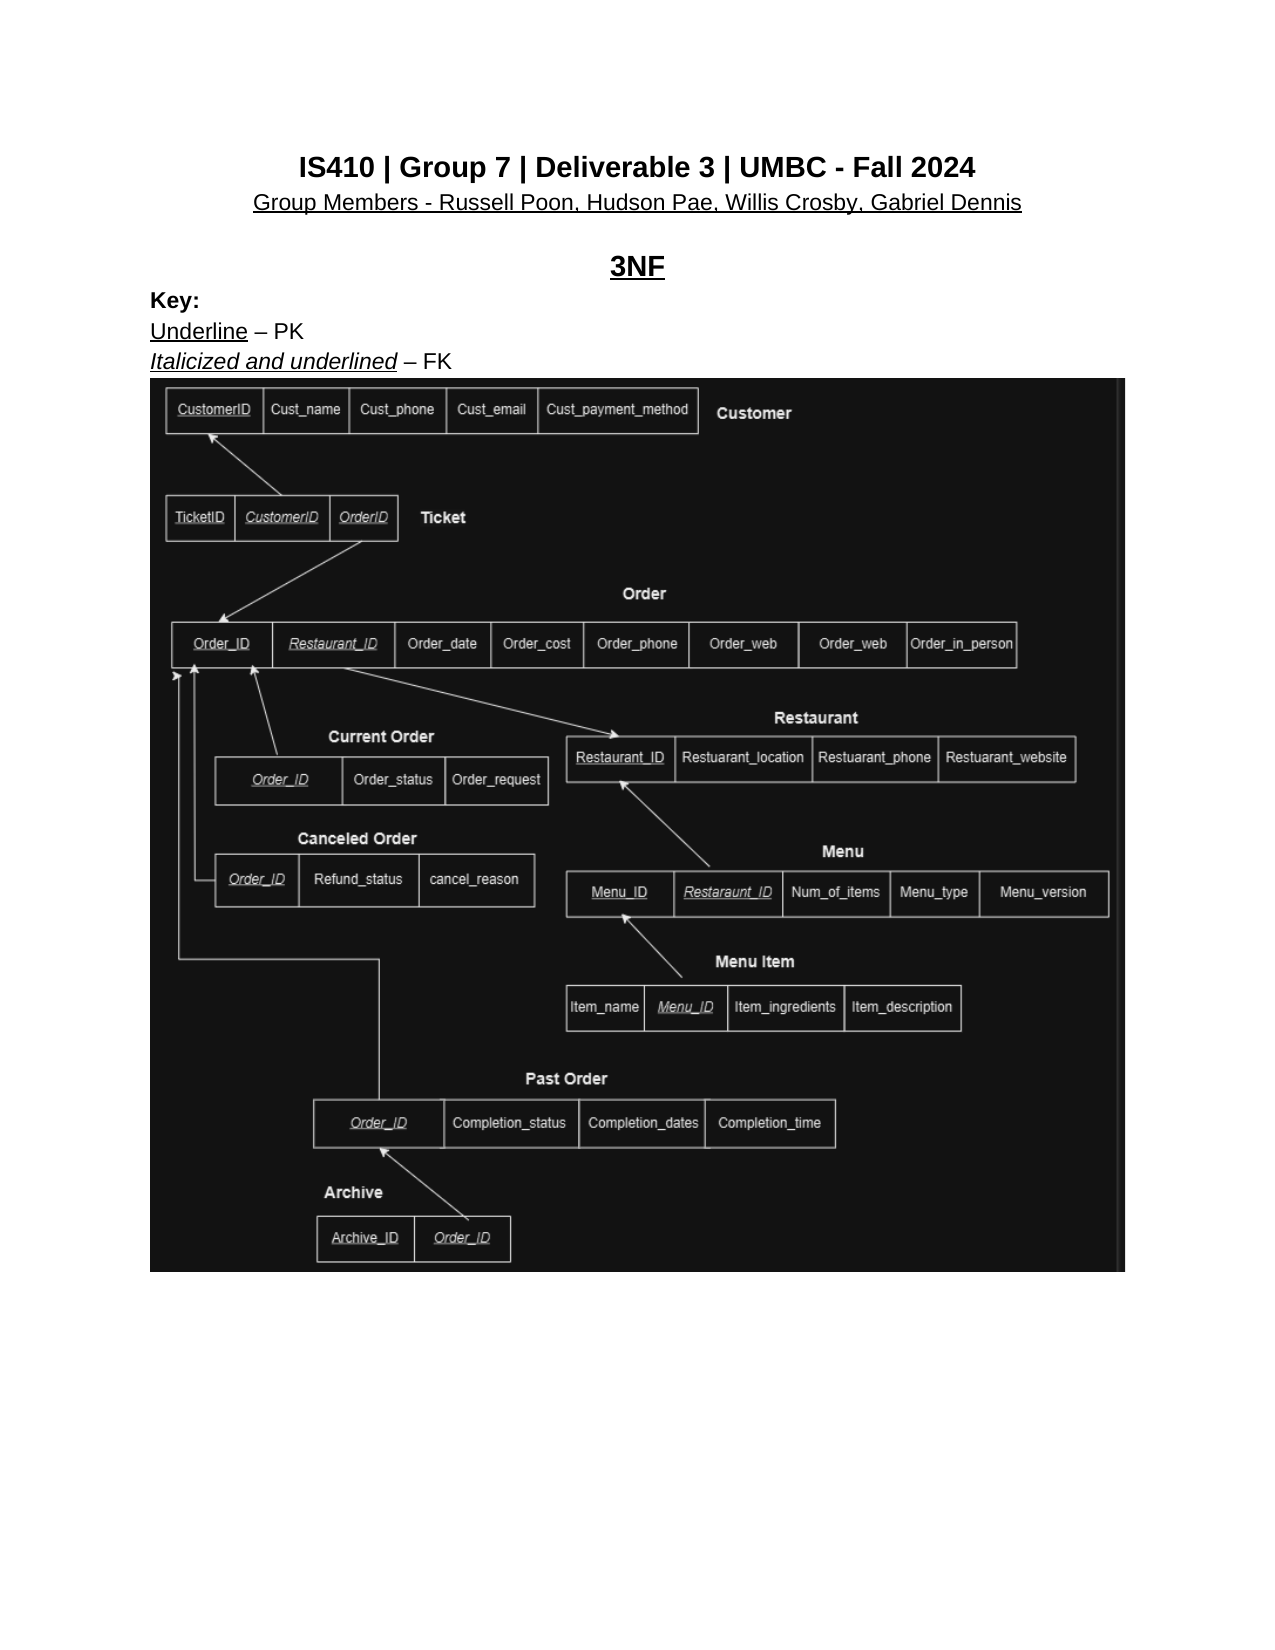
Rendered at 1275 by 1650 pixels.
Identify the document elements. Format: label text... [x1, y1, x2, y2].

text Key: [150, 287, 1125, 314]
picture [150, 378, 1125, 1272]
text IS410 | Group 7 | Deliverable 3 | UMBC - Fall 2024 [150, 150, 1125, 183]
text Italicized and underlined – FK [150, 348, 1125, 374]
text 3NF [150, 249, 1125, 282]
text Group Members - Russell Poon, Hudson Pae, Willis Crosby, Gabriel Dennis [150, 188, 1125, 215]
text Underline – PK [150, 318, 1125, 344]
